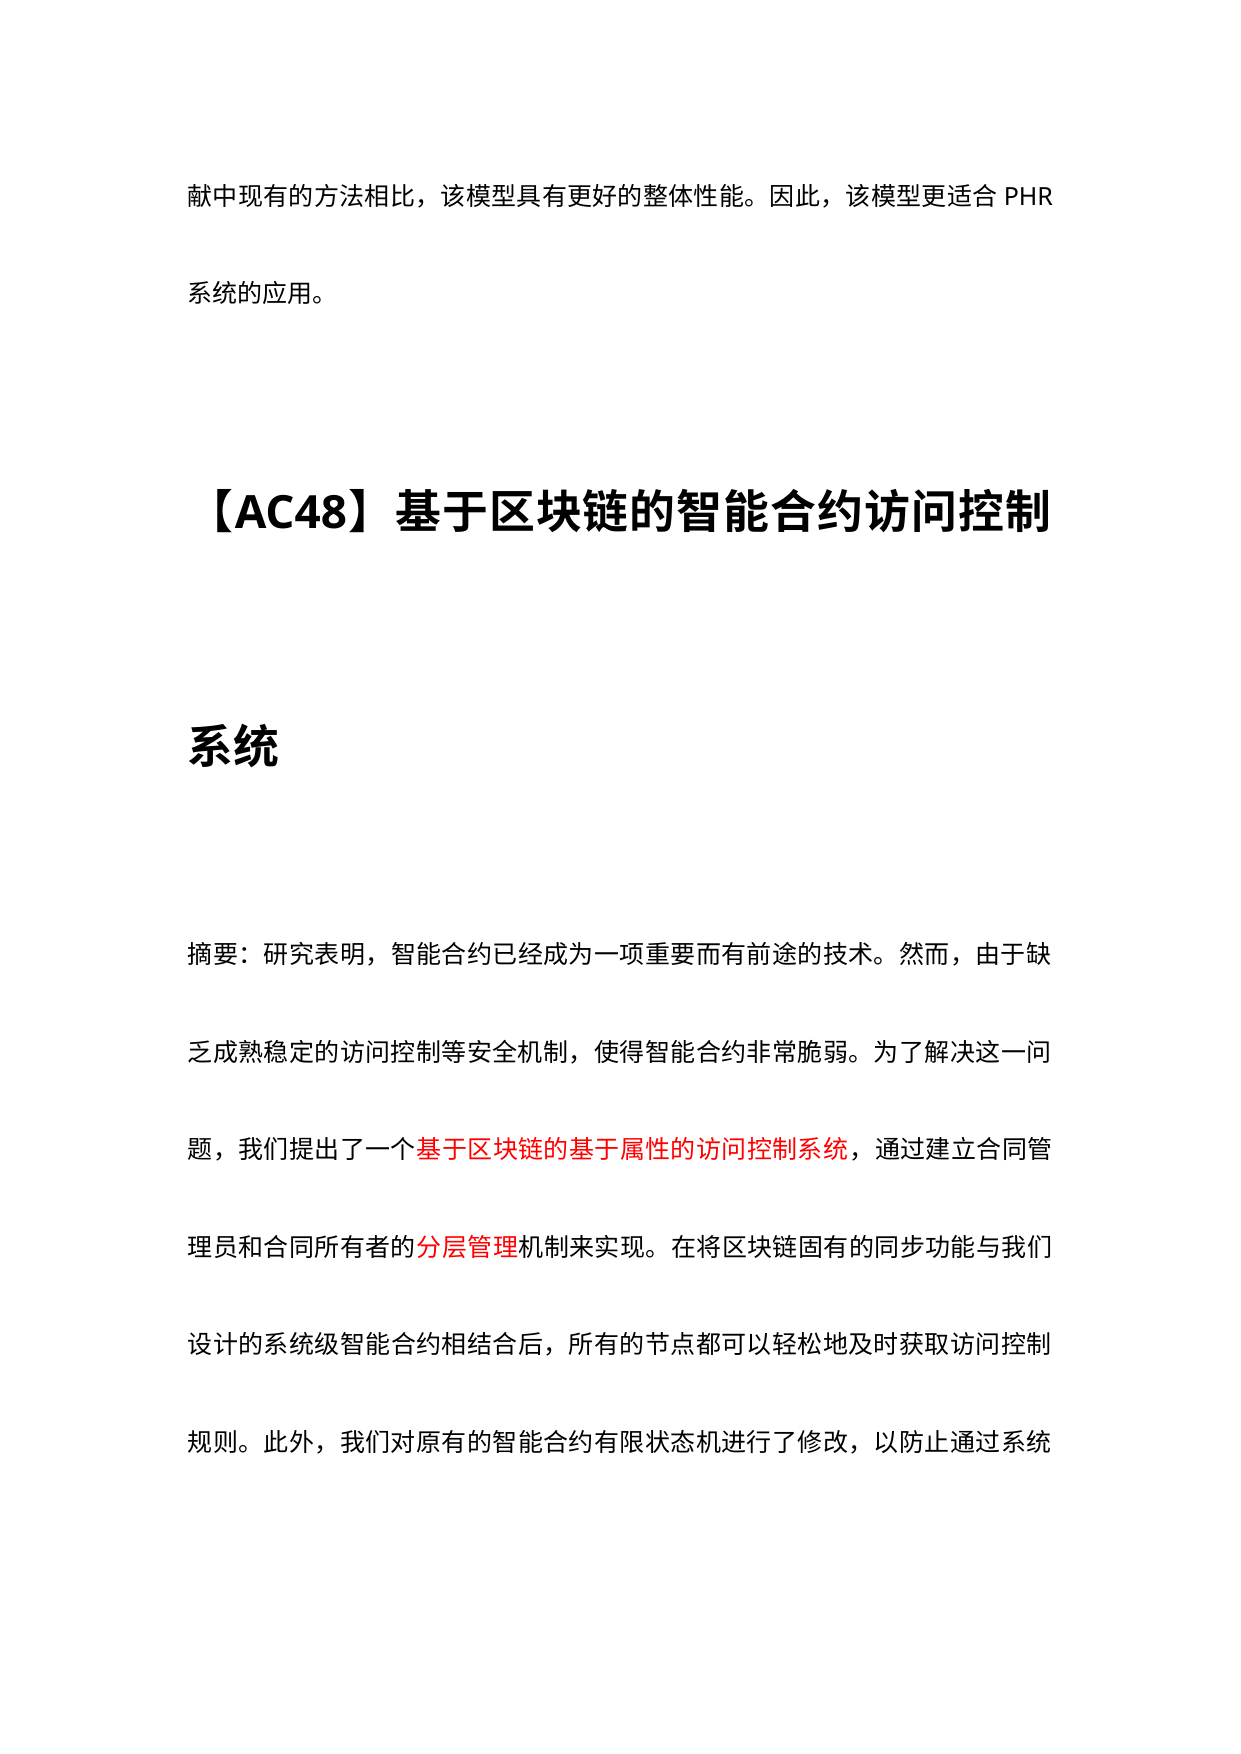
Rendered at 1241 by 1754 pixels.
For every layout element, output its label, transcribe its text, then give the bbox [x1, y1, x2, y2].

subtitle 【AC48】基于区块链的智能合约访问控制系统 [187, 460, 1053, 792]
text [187, 920, 1053, 1473]
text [187, 162, 1053, 324]
